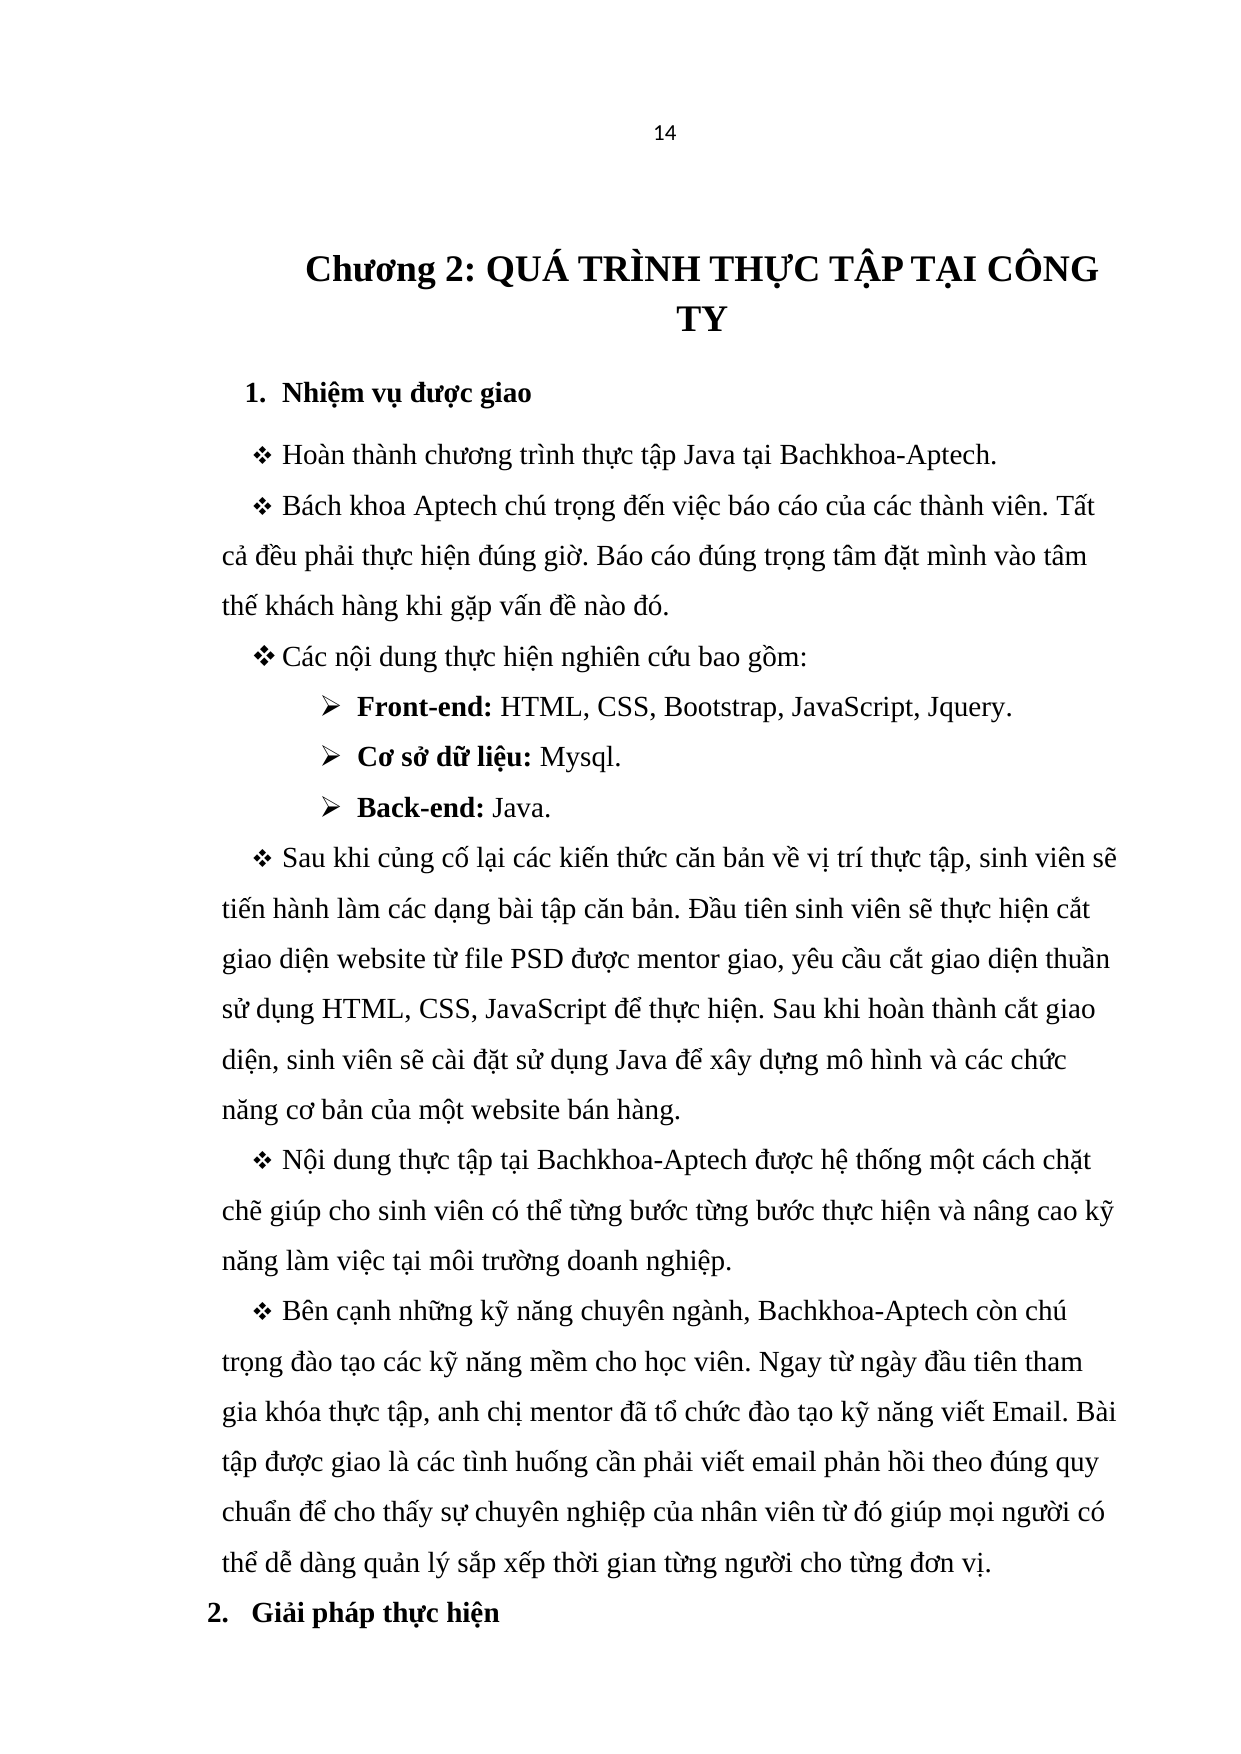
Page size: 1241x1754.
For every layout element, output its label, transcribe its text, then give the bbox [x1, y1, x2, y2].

list Nội dung thực tập tại Bachkhoa-Aptech được hệ thống một cách chặt chẽ giúp cho sinh viên có thể từng bước từng bước thực hiện và nâng cao kỹ năng làm việc tại môi trường doanh nghiệp. [222, 1142, 1122, 1277]
list Các nội dung thực hiện nghiên cứu bao gồm: [222, 639, 1122, 672]
list Bên cạnh những kỹ năng chuyên ngành, Bachkhoa-Aptech còn chú trọng đào tạo các kỹ năng mềm cho học viên. Ngay từ ngày đầu tiên tham gia khóa thực tập, anh chị mentor đã tổ chức đào tạo kỹ năng viết Email. Bài tập được giao là các tình huống cần phải viết email phản hồi theo đúng quy chuẩn để cho thấy sự chuyên nghiệp của nhân viên từ đó giúp mọi người có thể dễ dàng quản lý sắp xếp thời gian từng người cho từng đơn vị. [222, 1293, 1122, 1578]
list Sau khi củng cố lại các kiến thức căn bản về vị trí thực tập, sinh viên sẽ tiến hành làm các dạng bài tập căn bản. Đầu tiên sinh viên sẽ thực hiện cắt giao diện website từ file PSD được mentor giao, yêu cầu cắt giao diện thuần sử dụng HTML, CSS, JavaScript để thực hiện. Sau khi hoàn thành cắt giao diện, sinh viên sẽ cài đặt sử dụng Java để xây dựng mô hình và các chức năng cơ bản của một website bán hàng. [222, 841, 1122, 1126]
subtitle Nhiệm vụ được giao [244, 375, 1122, 408]
subtitle Chương 2: QUÁ TRÌNH THỰC TẬP TẠI CÔNG TY [282, 246, 1122, 339]
list Bách khoa Aptech chú trọng đến việc báo cáo của các thành viên. Tất cả đều phải thực hiện đúng giờ. Báo cáo đúng trọng tâm đặt mình vào tâm thế khách hàng khi gặp vấn đề nào đó. [222, 488, 1122, 622]
list Giải pháp thực hiện [207, 1595, 1122, 1629]
list Cơ sở dữ liệu: Mysql. [319, 739, 1122, 773]
list Hoàn thành chương trình thực tập Java tại Bachkhoa-Aptech. [222, 437, 1122, 471]
list Front-end: HTML, CSS, Bootstrap, JavaScript, Jquery. [319, 689, 1122, 723]
list Back-end: Java. [319, 790, 1122, 824]
